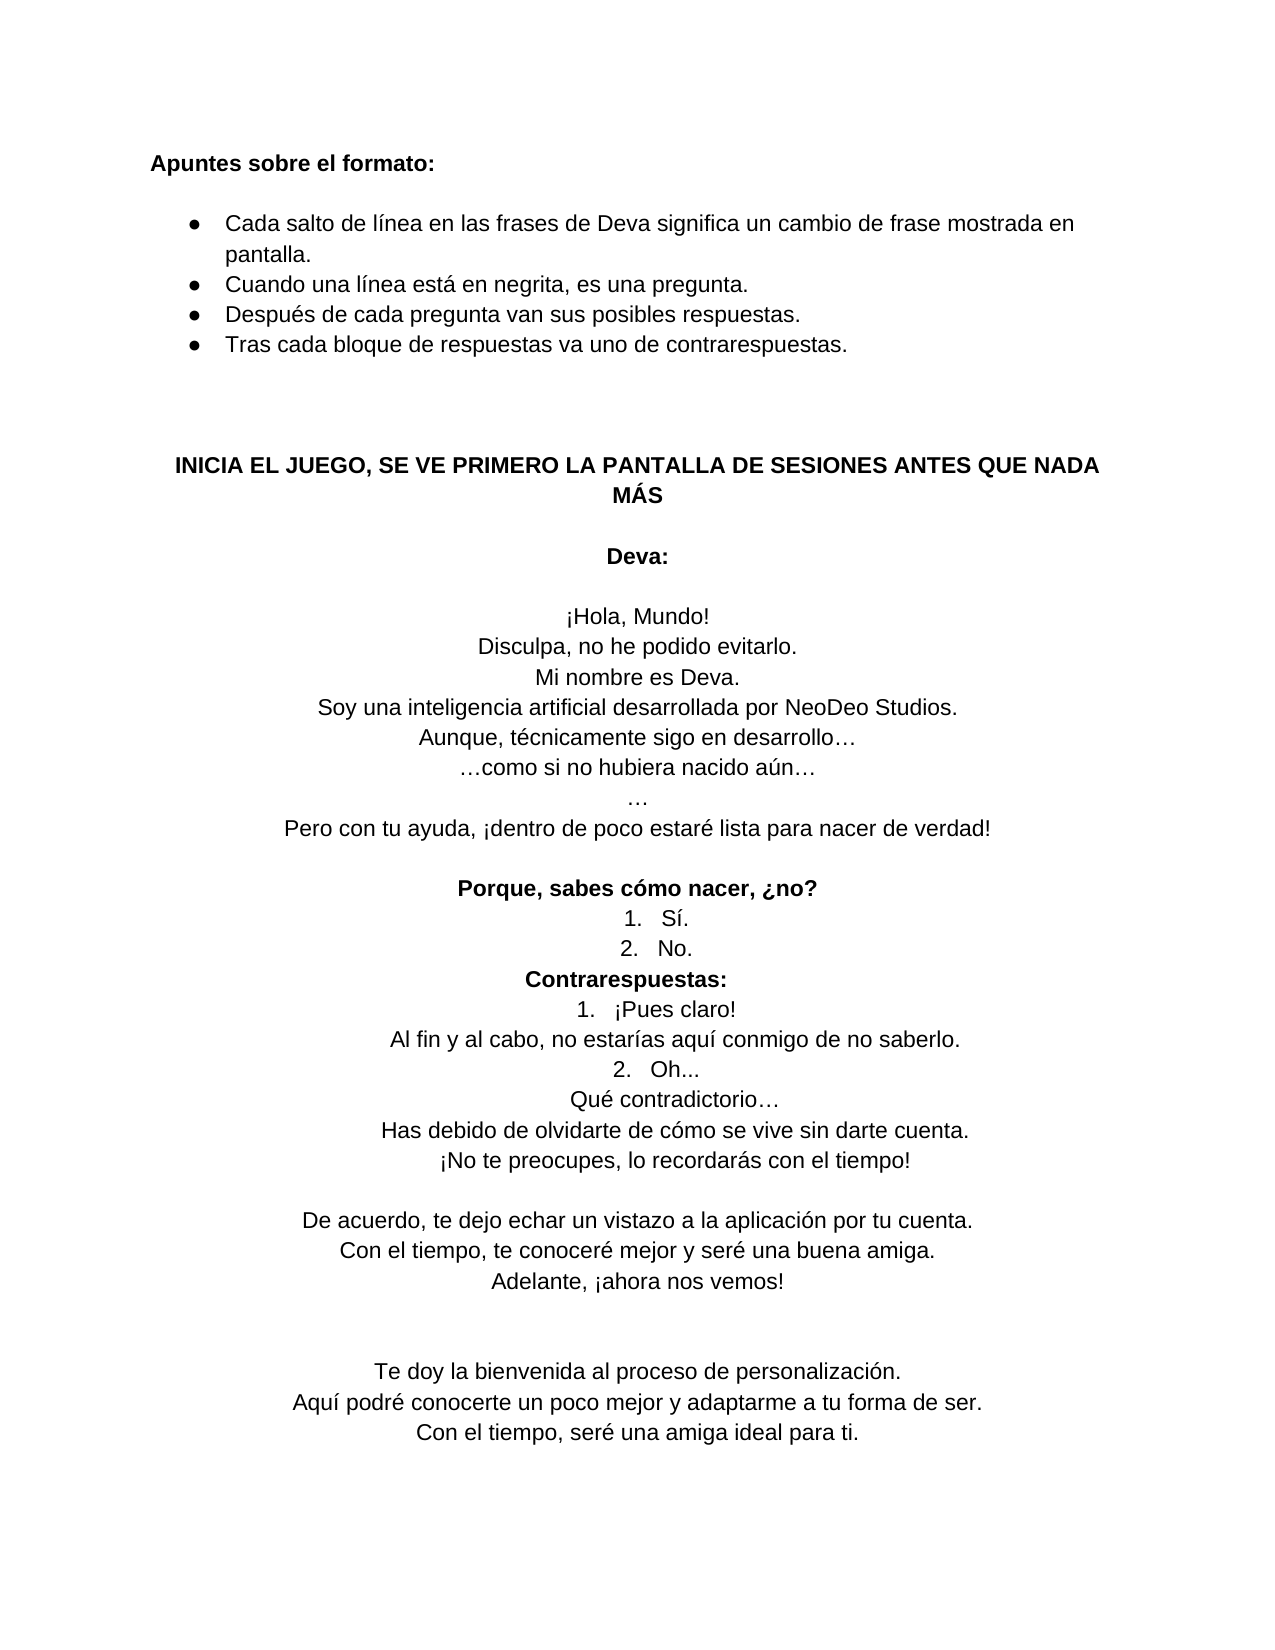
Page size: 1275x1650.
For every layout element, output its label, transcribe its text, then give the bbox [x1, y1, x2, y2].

text Deva: [150, 543, 1125, 569]
text Soy una inteligencia artificial desarrollada por NeoDeo Studios. [150, 694, 1125, 720]
list Después de cada pregunta van sus posibles respuestas. [187, 301, 1125, 327]
list No. [187, 935, 1125, 962]
text INICIA EL JUEGO, SE VE PRIMERO LA PANTALLA DE SESIONES ANTES QUE NADA MÁS [150, 452, 1125, 509]
text Disculpa, no he podido evitarlo. [150, 633, 1125, 660]
text Pero con tu ayuda, ¡dentro de poco estaré lista para nacer de verdad! [150, 814, 1125, 841]
text Contrarespuestas: [450, 966, 1125, 992]
text Adelante, ¡ahora nos vemos! [150, 1268, 1125, 1294]
text ¡Hola, Mundo! [150, 603, 1125, 629]
text Al fin y al cabo, no estarías aquí conmigo de no saberlo. [225, 1026, 1125, 1052]
list Tras cada bloque de respuestas va uno de contrarespuestas. [187, 331, 1125, 358]
list Cuando una línea está en negrita, es una pregunta. [187, 271, 1125, 297]
text Aquí podré conocerte un poco mejor y adaptarme a tu forma de ser. [150, 1388, 1125, 1415]
text Te doy la bienvenida al proceso de personalización. [150, 1358, 1125, 1385]
text … [150, 784, 1125, 811]
list Cada salto de línea en las frases de Deva significa un cambio de frase mostrada en pantalla. [187, 210, 1125, 267]
text Con el tiempo, seré una amiga ideal para ti. [150, 1419, 1125, 1445]
text Qué contradictorio… [225, 1086, 1125, 1113]
text Aunque, técnicamente sigo en desarrollo… [150, 724, 1125, 750]
text Apuntes sobre el formato: [150, 150, 1125, 176]
text …como si no hubiera nacido aún… [150, 754, 1125, 781]
text Mi nombre es Deva. [150, 663, 1125, 690]
text ¡No te preocupes, lo recordarás con el tiempo! [225, 1147, 1125, 1173]
list Oh... [187, 1056, 1125, 1083]
list ¡Pues claro! [187, 996, 1125, 1022]
text Con el tiempo, te conoceré mejor y seré una buena amiga. [150, 1237, 1125, 1264]
text De acuerdo, te dejo echar un vistazo a la aplicación por tu cuenta. [150, 1207, 1125, 1234]
list Sí. [187, 905, 1125, 932]
text Has debido de olvidarte de cómo se vive sin darte cuenta. [225, 1117, 1125, 1143]
text Porque, sabes cómo nacer, ¿no? [150, 875, 1125, 901]
